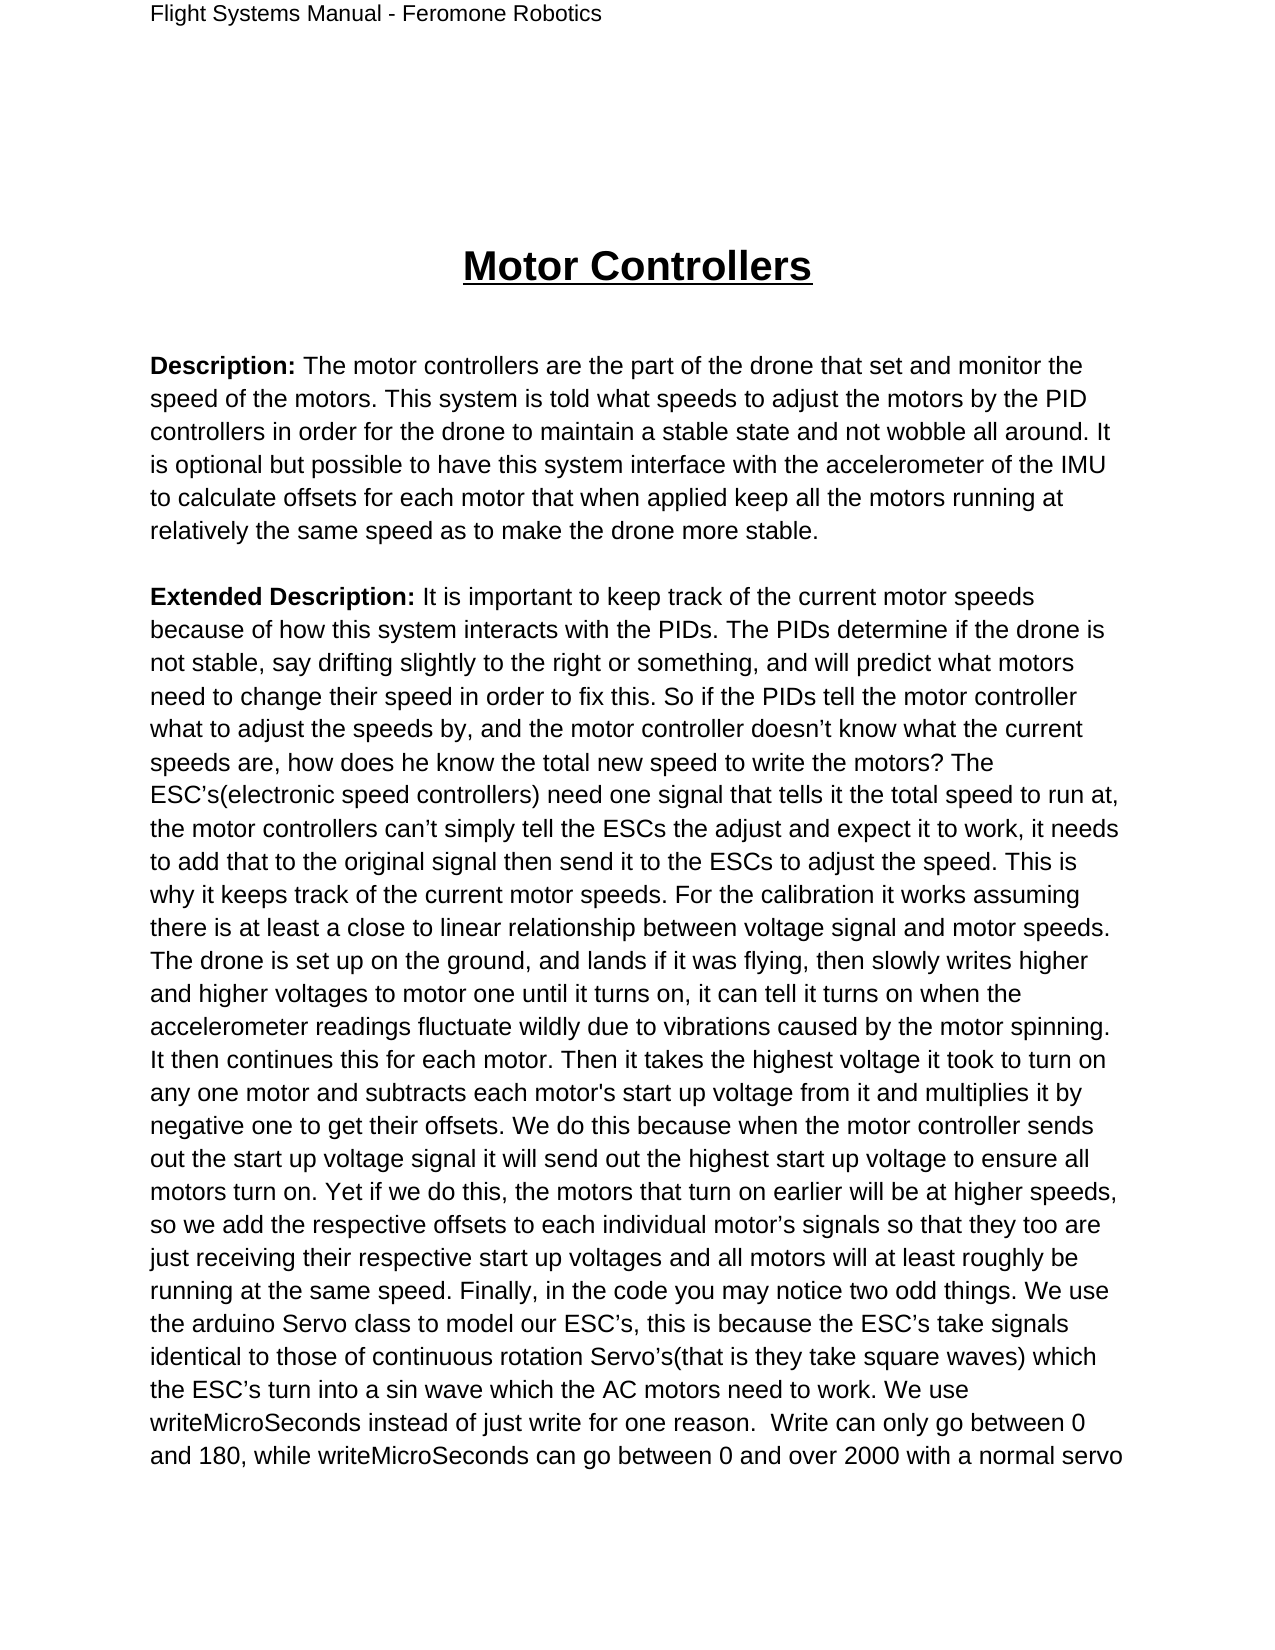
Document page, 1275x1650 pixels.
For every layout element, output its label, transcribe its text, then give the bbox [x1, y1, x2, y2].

text Description: The motor controllers are the part of the drone that set and monitor the speed of the motors. This system is told what speeds to adjust the motors by the PID controllers in order for the drone to maintain a stable state and not wobble all around. It is optional but possible to have this system interface with the accelerometer of the IMU to calculate offsets for each motor that when applied keep all the motors running at relatively the same speed as to make the drone more stable. [150, 351, 1125, 545]
subtitle Motor Controllers [150, 241, 1125, 289]
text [150, 582, 1125, 1470]
